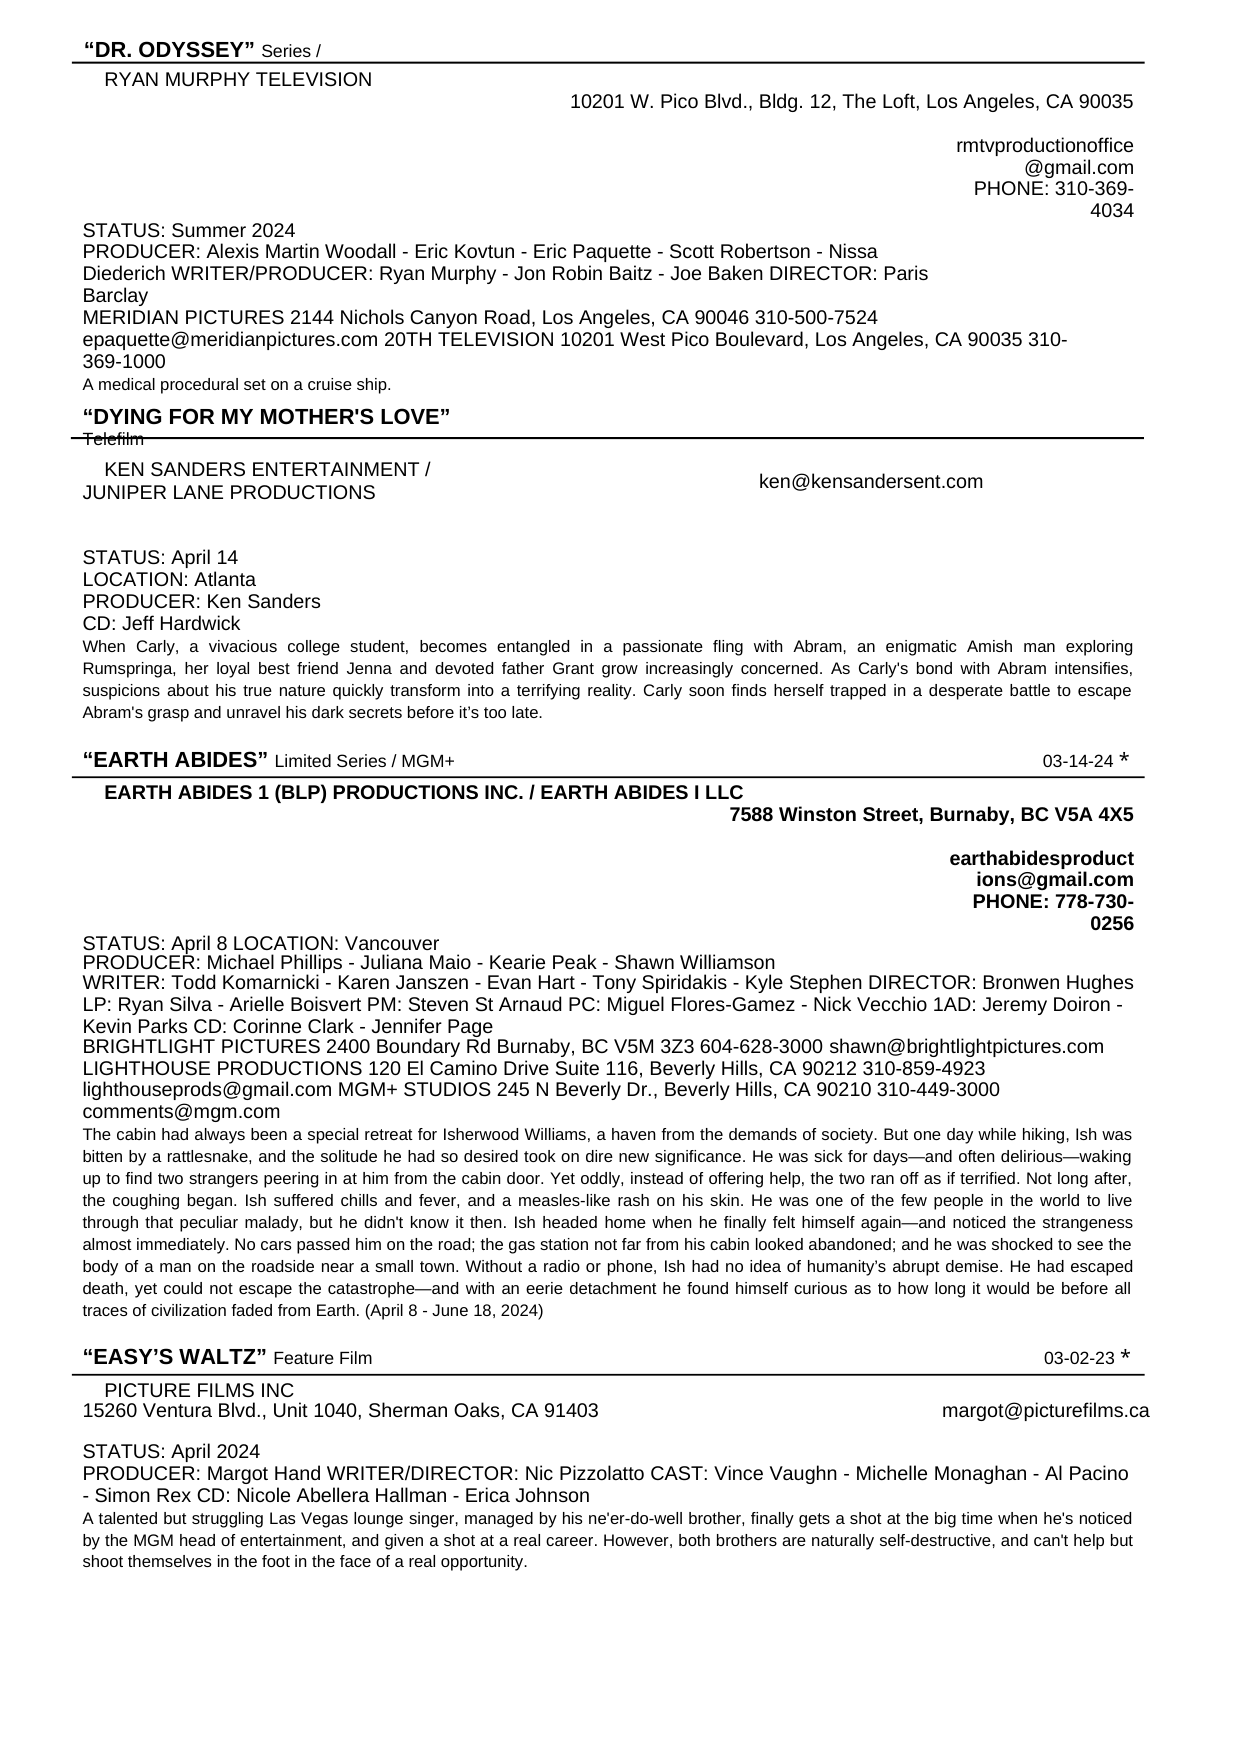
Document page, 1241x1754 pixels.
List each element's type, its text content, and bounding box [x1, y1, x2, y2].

text “EARTH ABIDES” Limited Series / MGM+ 03-14-24 * [82, 746, 1157, 773]
subtitle PICTURE FILMS INC [82, 1381, 1157, 1401]
text 15260 Ventura Blvd., Unit 1040, Sherman Oaks, CA 91403 margot@picturefilms.ca [82, 1401, 1157, 1422]
subtitle KEN SANDERS ENTERTAINMENT / JUNIPER LANE PRODUCTIONS [82, 458, 480, 503]
text STATUS: April 14 LOCATION: Atlanta PRODUCER: Ken Sanders CD: Jeff Hardwick [82, 547, 345, 635]
text When Carly, a vivacious college student, becomes entangled in a passionate fling with Abram, an enigmatic Amish man exploring Rumspringa, her loyal best friend Jenna and devoted father Grant grow increasingly concerned. As Carly's bond with Abram intensifies, suspicions about his true nature quickly transform into a terrifying reality. Carly soon finds herself trapped in a desperate battle to escape Abram's grasp and unravel his dark secrets before it’s too late. [82, 637, 1134, 722]
text PRODUCER: Margot Hand WRITER/DIRECTOR: Nic Pizzolatto CAST: Vince Vaughn - Michelle Monaghan - Al Pacino - Simon Rex CD: Nicole Abellera Hallman - Erica Johnson [82, 1463, 1130, 1506]
text STATUS: April 8 LOCATION: Vancouver [82, 934, 1157, 954]
text PRODUCER: Alexis Martin Woodall - Eric Kovtun - Eric Paquette - Scott Robertson - Nissa Diederich WRITER/PRODUCER: Ryan Murphy - Jon Robin Baitz - Joe Baken DIRECTOR: Paris Barclay [82, 241, 954, 307]
text MERIDIAN PICTURES 2144 Nichols Canyon Road, Los Angeles, CA 90046 310-500-7524 epaquette@meridianpictures.com 20TH TELEVISION 10201 West Pico Boulevard, Los Angeles, CA 90035 310-369-1000 [82, 307, 1078, 372]
text LIGHTHOUSE PRODUCTIONS 120 El Camino Drive Suite 116, Beverly Hills, CA 90212 310-859-4923 lighthouseprods@gmail.com MGM+ STUDIOS 245 N Beverly Dr., Beverly Hills, CA 90210 310-449-3000 comments@mgm.com [82, 1058, 1157, 1123]
text WRITER: Todd Komarnicki - Karen Janszen - Evan Hart - Tony Spiridakis - Kyle Stephen DIRECTOR: Bronwen Hughes [82, 974, 1157, 994]
subtitle RYAN MURPHY TELEVISION [82, 70, 1157, 91]
subtitle EARTH ABIDES 1 (BLP) PRODUCTIONS INC. / EARTH ABIDES I LLC [82, 783, 1157, 804]
text ken@kensandersent.com [759, 470, 1157, 493]
text 10201 W. Pico Blvd., Bldg. 12, The Loft, Los Angeles, CA 90035 rmtvproductionoffice@gmail.com PHONE: 310-369-4034 [82, 92, 1134, 222]
text STATUS: Summer 2024 [82, 222, 1157, 241]
text BRIGHTLIGHT PICTURES 2400 Boundary Rd Burnaby, BC V5M 3Z3 604-628-3000 shawn@brightlightpictures.com [82, 1037, 1157, 1057]
text “DYING FOR MY MOTHER'S LOVE” Telefilm [82, 404, 480, 437]
text “EASY’S WALTZ” Feature Film 03-02-23 * [82, 1343, 1157, 1371]
text A talented but struggling Las Vegas lounge singer, managed by his ne'er-do-well brother, finally gets a shot at the big time when he's noticed by the MGM head of entertainment, and given a shot at a real career. However, both brothers are naturally self-destructive, and can't help but shoot themselves in the foot in the face of a real opportunity. [82, 1509, 1134, 1571]
text A medical procedural set on a cruise ship. [82, 375, 1157, 394]
subtitle 7588 Winston Street, Burnaby, BC V5A 4X5 earthabidesproductions@gmail.com PHONE: 778-730-0256 [82, 804, 1134, 934]
text LP: Ryan Silva - Arielle Boisvert PM: Steven St Arnaud PC: Miguel Flores-Gamez - Nick Vecchio 1AD: Jeremy Doiron - Kevin Parks CD: Corinne Clark - Jennifer Page [82, 994, 1134, 1037]
text The cabin had always been a special retreat for Isherwood Williams, a haven from the demands of society. But one day while hiking, Ish was bitten by a rattlesnake, and the solitude he had so desired took on dire new significance. He was sick for days—and often delirious—waking up to find two strangers peering in at him from the cabin door. Yet oddly, instead of offering help, the two ran off as if terrified. Not long after, the coughing began. Ish suffered chills and fever, and a measles-like rash on his skin. He was one of the few people in the world to live through that peculiar malady, but he didn't know it then. Ish headed home when he finally felt himself again—and noticed the strangeness almost immediately. No cars passed him on the road; the gas station not far from his cabin looked abandoned; and he was shocked to see the body of a man on the roadside near a small town. Without a radio or phone, Ish had no idea of humanity’s abrupt demise. He had escaped death, yet could not escape the catastrophe—and with an eerie detachment he found himself curious as to how long it would be before all traces of civilization faded from Earth. (April 8 - June 18, 2024) [82, 1125, 1134, 1320]
text STATUS: April 2024 [82, 1443, 1157, 1463]
text PRODUCER: Michael Phillips - Juliana Maio - Kearie Peak - Shawn Williamson [82, 954, 1157, 974]
